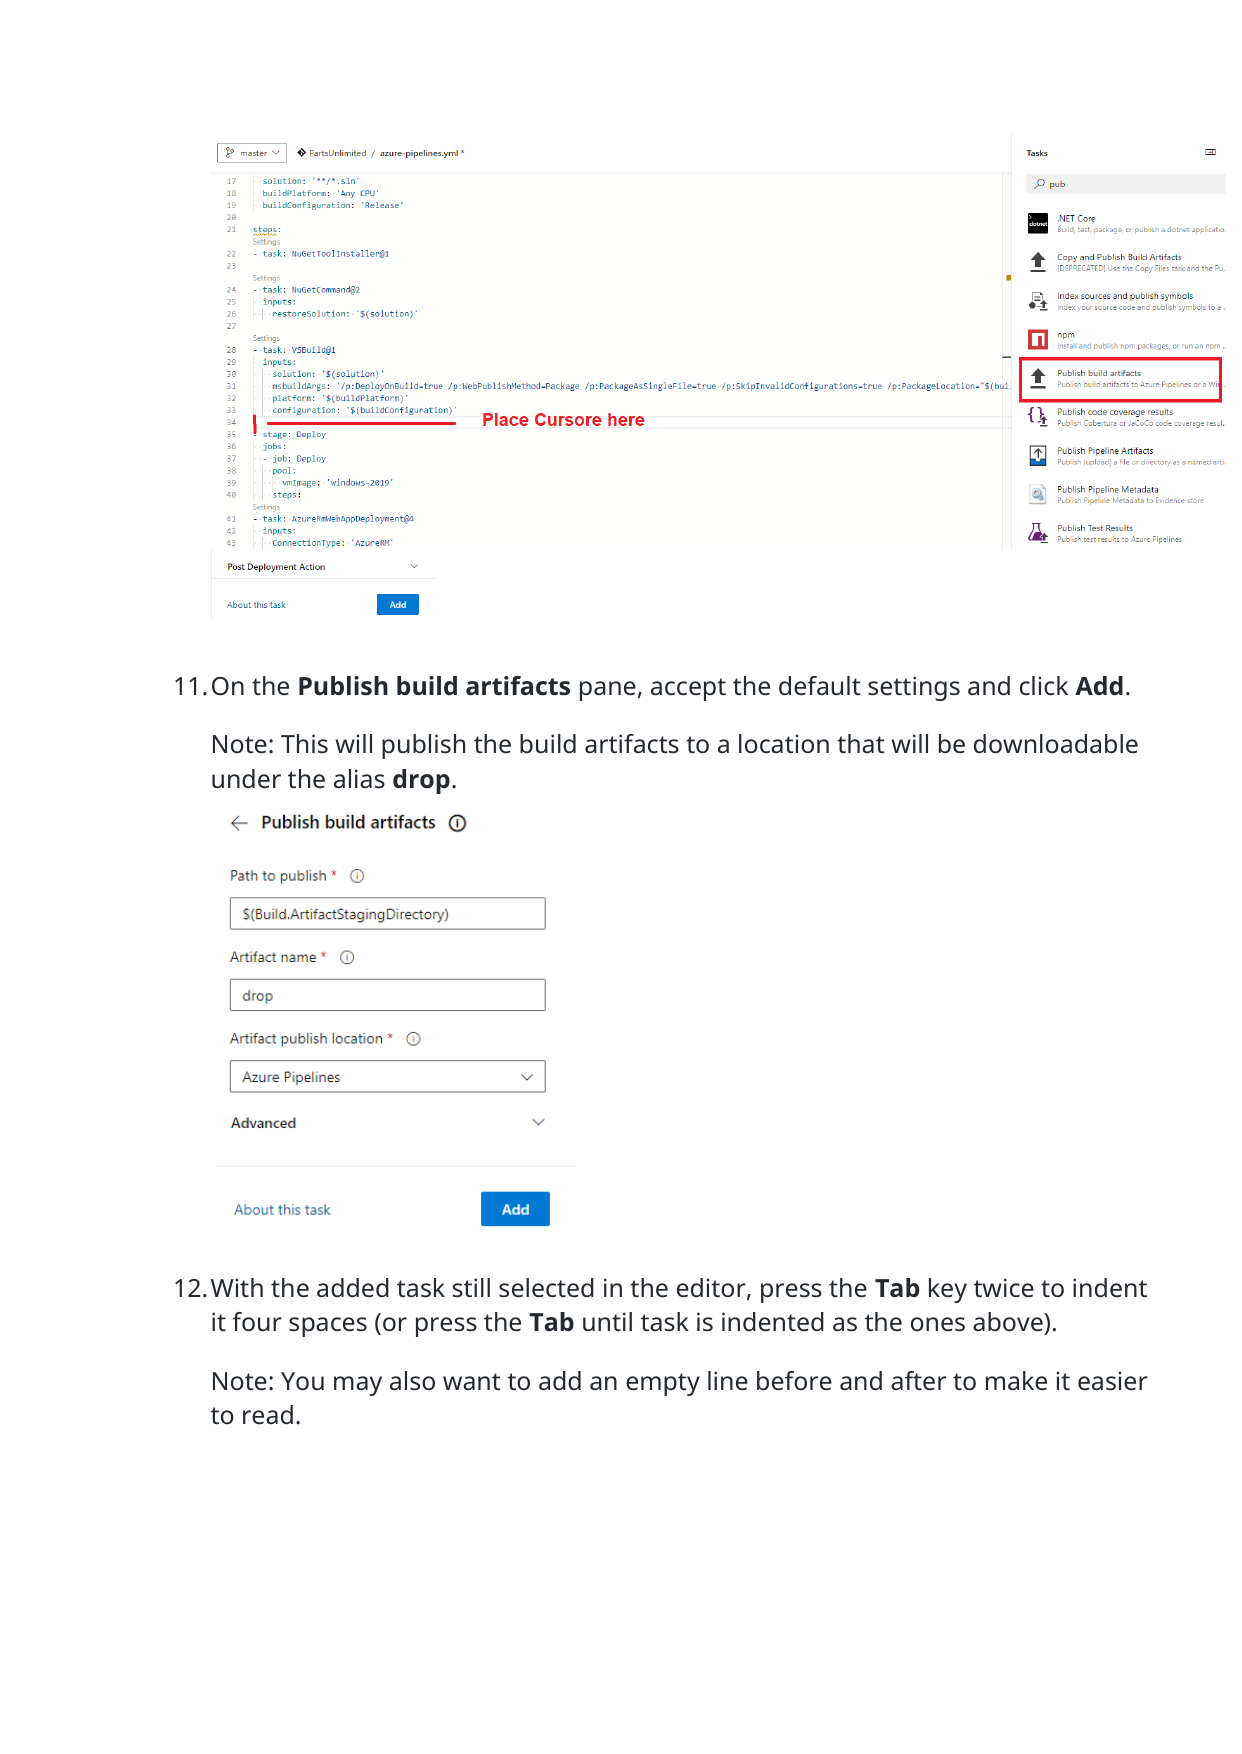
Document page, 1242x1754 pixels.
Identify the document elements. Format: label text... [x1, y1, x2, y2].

picture [210, 795, 576, 1246]
list On the Publish build artifacts pane, accept the default settings and click Add. [173, 668, 1152, 702]
list With the added task still selected in the editor, press the Tab key twice to indent it four spaces (or press the Tab until task is indented as the ones above). [173, 1270, 1152, 1338]
picture [210, 133, 1226, 619]
text Note: This will publish the build artifacts to a location that will be downloadable under the alias drop. [210, 727, 1152, 795]
text Note: You may also want to add an empty line before and after to make it easier to read. [210, 1363, 1152, 1432]
